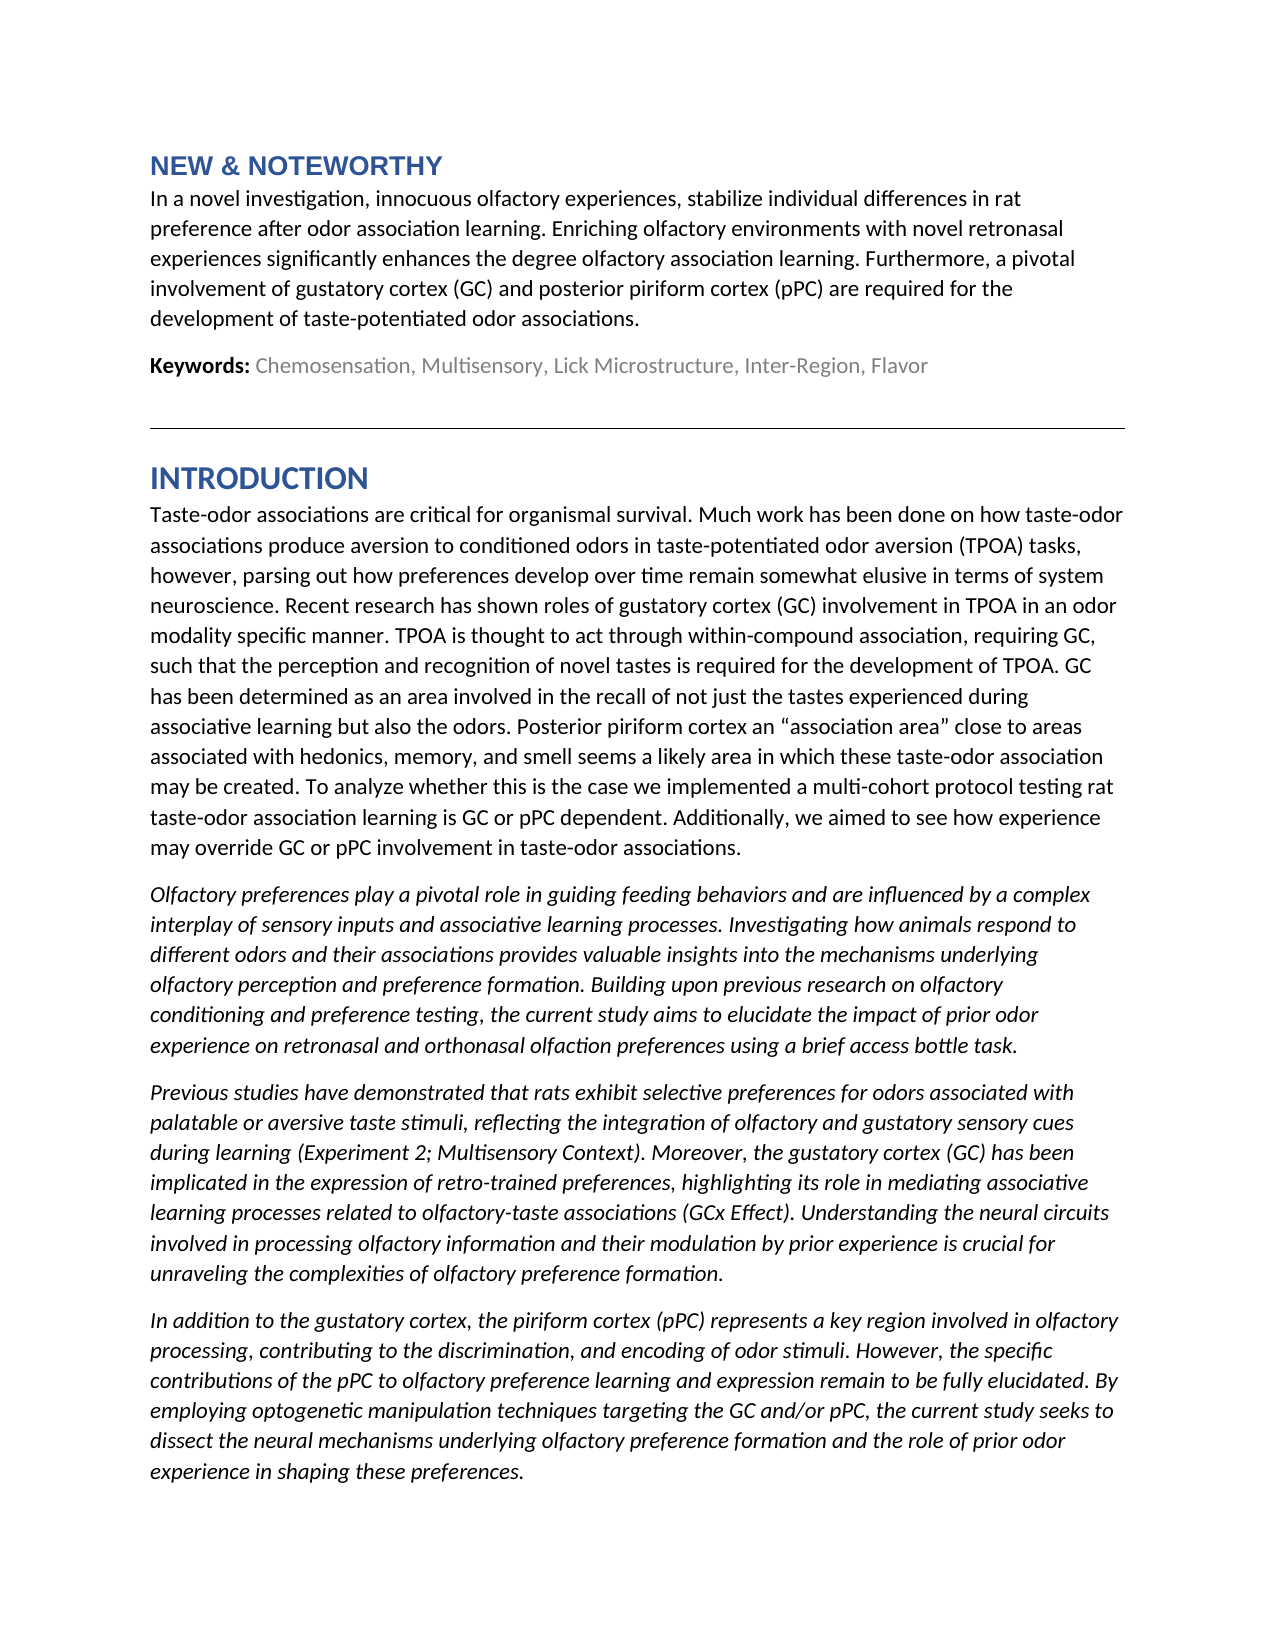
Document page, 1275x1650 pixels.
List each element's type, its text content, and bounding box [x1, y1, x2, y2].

text Olfactory preferences play a pivotal role in guiding feeding behaviors and are influenced by a complex interplay of sensory inputs and associative learning processes. Investigating how animals respond to different odors and their associations provides valuable insights into the mechanisms underlying olfactory perception and preference formation. Building upon previous research on olfactory conditioning and preference testing, the current study aims to elucidate the impact of prior odor experience on retronasal and orthonasal olfaction preferences using a brief access bottle task. [150, 880, 1125, 1059]
text In a novel investigation, innocuous olfactory experiences, stabilize individual differences in rat preference after odor association learning. Enriching olfactory environments with novel retronasal experiences significantly enhances the degree olfactory association learning. Furthermore, a pivotal involvement of gustatory cortex (GC) and posterior piriform cortex (pPC) are required for the development of taste-potentiated odor associations. [150, 184, 1125, 333]
subtitle INTRODUCTION [150, 457, 1125, 497]
text In addition to the gustatory cortex, the piriform cortex (pPC) represents a key region involved in olfactory processing, contributing to the discrimination, and encoding of odor stimuli. However, the specific contributions of the pPC to olfactory preference learning and expression remain to be fully elucidated. By employing optogenetic manipulation techniques targeting the GC and/or pPC, the current study seeks to dissect the neural mechanisms underlying olfactory preference formation and the role of prior odor experience in shaping these preferences. [150, 1306, 1125, 1485]
subtitle NEW & NOTEWORTHY [150, 150, 1125, 181]
text Keywords: Chemosensation, Multisensory, Lick Microstructure, Inter-Region, Flavor [150, 351, 1125, 379]
text Previous studies have demonstrated that rats exhibit selective preferences for odors associated with palatable or aversive taste stimuli, reflecting the integration of olfactory and gustatory sensory cues during learning (Experiment 2; Multisensory Context). Moreover, the gustatory cortex (GC) has been implicated in the expression of retro-trained preferences, highlighting its role in mediating associative learning processes related to olfactory-taste associations (GCx Effect). Understanding the neural circuits involved in processing olfactory information and their modulation by prior experience is crucial for unraveling the complexities of olfactory preference formation. [150, 1078, 1125, 1287]
text Taste-odor associations are critical for organismal survival. Much work has been done on how taste-odor associations produce aversion to conditioned odors in taste-potentiated odor aversion (TPOA) tasks, however, parsing out how preferences develop over time remain somewhat elusive in terms of system neuroscience. Recent research has shown roles of gustatory cortex (GC) involvement in TPOA in an odor modality specific manner. TPOA is thought to act through within-compound association, requiring GC, such that the perception and recognition of novel tastes is required for the development of TPOA. GC has been determined as an area involved in the recall of not just the tastes experienced during associative learning but also the odors. Posterior piriform cortex an “association area” close to areas associated with hedonics, memory, and smell seems a likely area in which these taste-odor association may be created. To analyze whether this is the case we implemented a multi-cohort protocol testing rat taste-odor association learning is GC or pPC dependent. Additionally, we aimed to see how experience may override GC or pPC involvement in taste-odor associations. [150, 501, 1125, 861]
